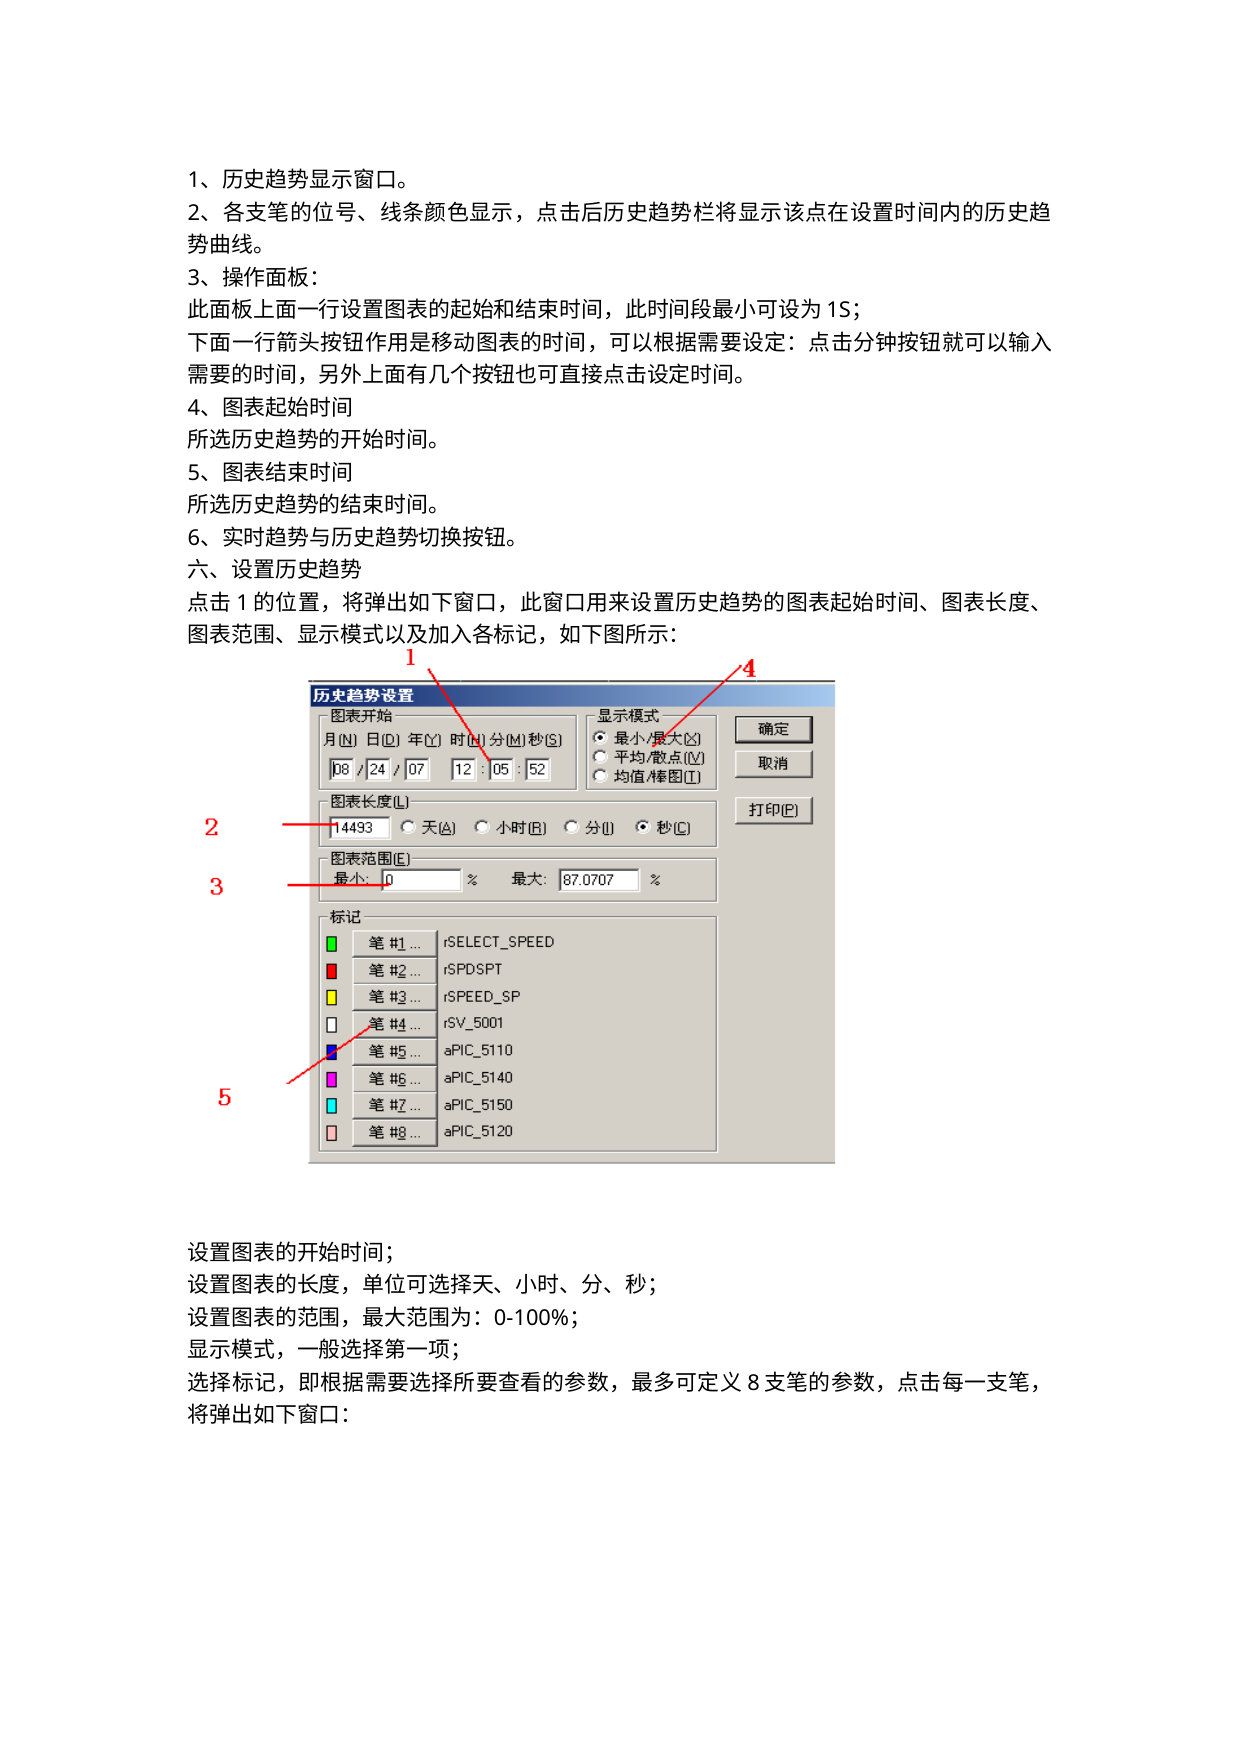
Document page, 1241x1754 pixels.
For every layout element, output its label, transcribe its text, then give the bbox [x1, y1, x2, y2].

picture [187, 649, 839, 1176]
text 5、图表结束时间 [187, 454, 1053, 487]
text 设置图表的开始时间； [187, 1234, 1053, 1267]
text 选择标记，即根据需要选择所要查看的参数，最多可定义8支笔的参数，点击每一支笔，将弹出如下窗口： [187, 1364, 1053, 1429]
text 六、设置历史趋势 [187, 552, 1053, 584]
text 2、各支笔的位号、线条颜色显示，点击后历史趋势栏将显示该点在设置时间内的历史趋势曲线。 [187, 194, 1053, 259]
text 所选历史趋势的结束时间。 [187, 487, 1053, 519]
text 所选历史趋势的开始时间。 [187, 422, 1053, 454]
text 6、实时趋势与历史趋势切换按钮。 [187, 519, 1053, 552]
text 设置图表的范围，最大范围为：0-100%； [187, 1299, 1053, 1332]
text 下面一行箭头按钮作用是移动图表的时间，可以根据需要设定：点击分钟按钮就可以输入需要的时间，另外上面有几个按钮也可直接点击设定时间。 [187, 324, 1053, 389]
text 4、图表起始时间 [187, 389, 1053, 422]
text 显示模式，一般选择第一项； [187, 1332, 1053, 1364]
text 点击1的位置，将弹出如下窗口，此窗口用来设置历史趋势的图表起始时间、图表长度、图表范围、显示模式以及加入各标记，如下图所示： [187, 584, 1053, 649]
text 设置图表的长度，单位可选择天、小时、分、秒； [187, 1267, 1053, 1299]
text 1、历史趋势显示窗口。 [187, 162, 1053, 194]
text 3、操作面板： [187, 259, 1053, 292]
text 此面板上面一行设置图表的起始和结束时间，此时间段最小可设为1S； [187, 292, 1053, 324]
